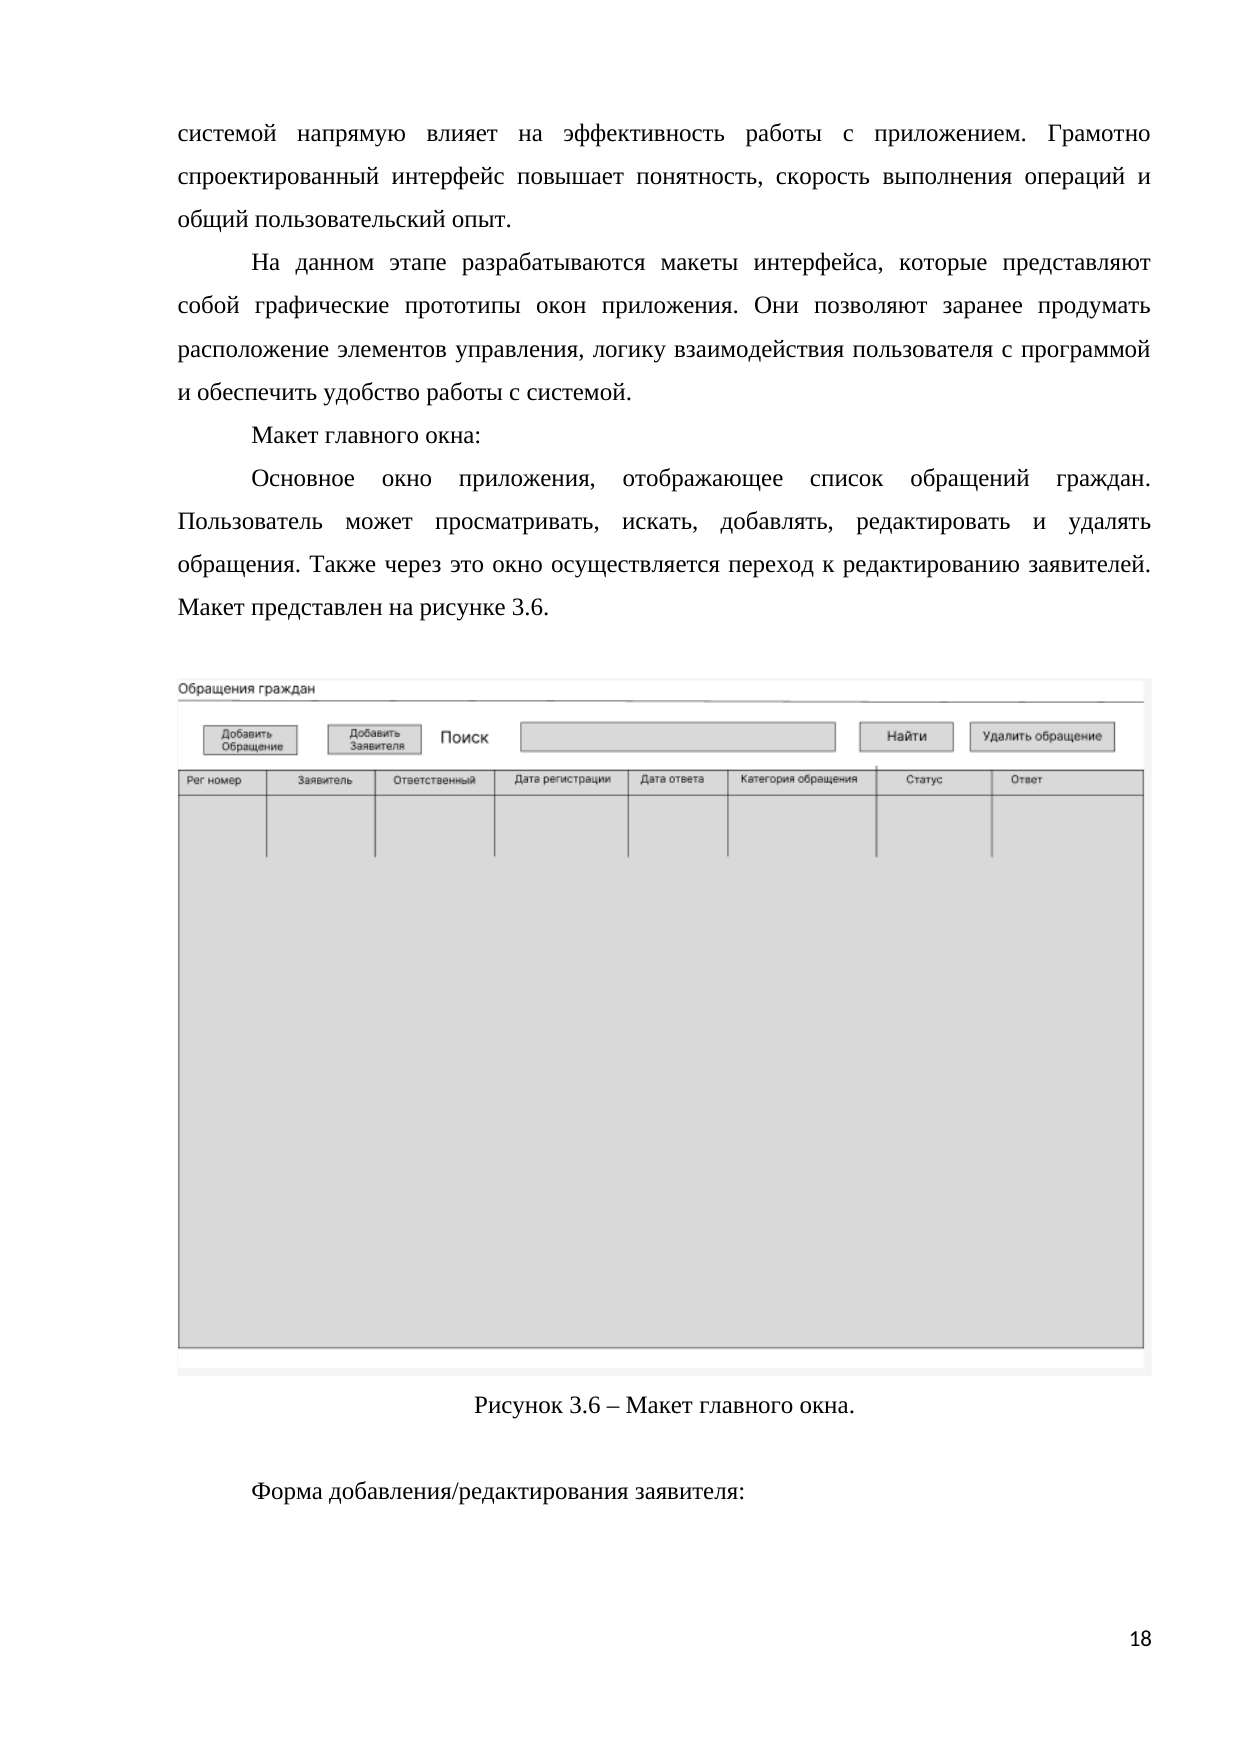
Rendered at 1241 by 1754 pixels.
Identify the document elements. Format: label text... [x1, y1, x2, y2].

text Основное окно приложения, отображающее список обращений граждан. Пользователь может просматривать, искать, добавлять, редактировать и удалять обращения. Также через это окно осуществляется переход к редактированию заявителей. Макет представлен на рисунке 3.6. [177, 463, 1152, 621]
text Макет главного окна: [177, 420, 1152, 449]
text Форма добавления/редактирования заявителя: [177, 1476, 1152, 1505]
text На данном этапе разрабатываются макеты интерфейса, которые представляют собой графические прототипы окон приложения. Они позволяют заранее продумать расположение элементов управления, логику взаимодействия пользователя с программой и обеспечить удобство работы с системой. [177, 247, 1152, 406]
text Рисунок 3.6 – Макет главного окна. [177, 1390, 1152, 1419]
picture [177, 678, 1152, 1376]
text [177, 118, 1152, 233]
